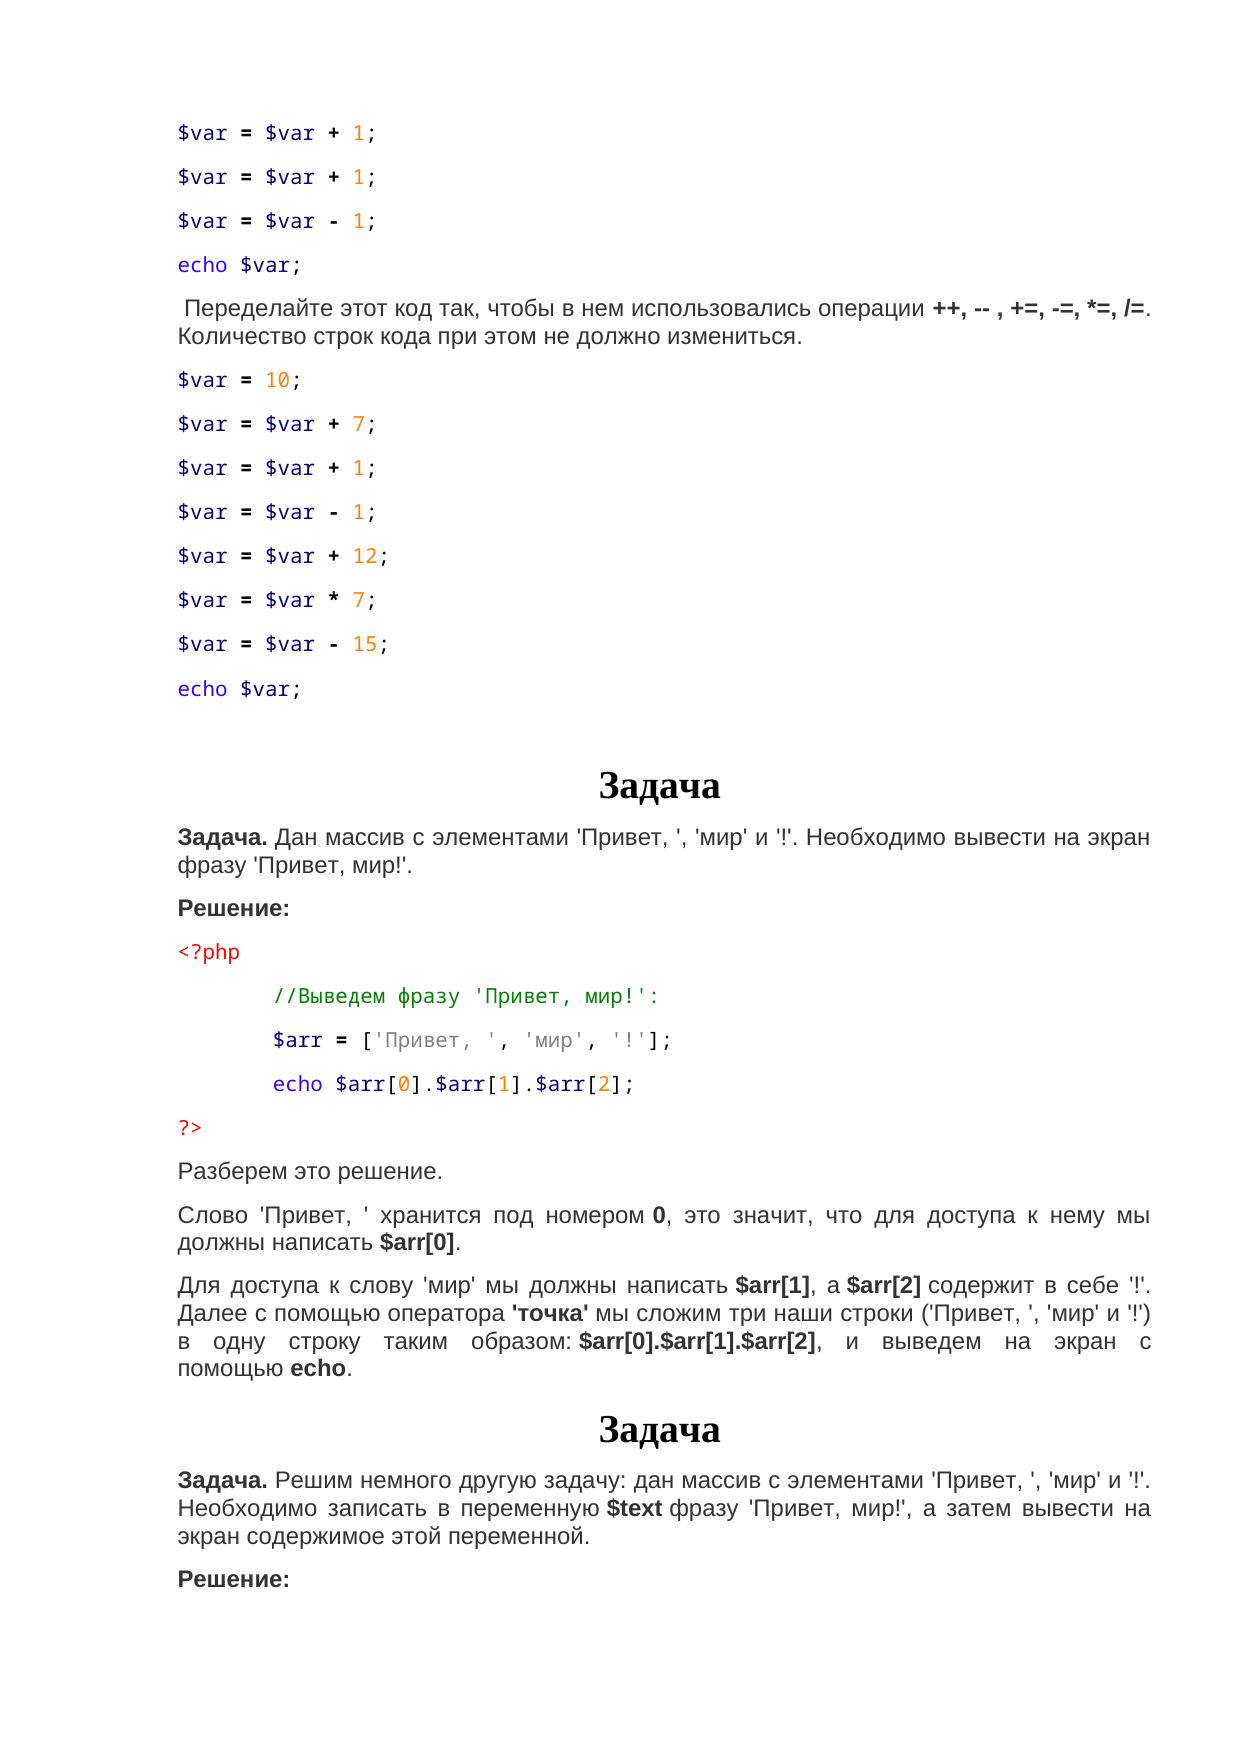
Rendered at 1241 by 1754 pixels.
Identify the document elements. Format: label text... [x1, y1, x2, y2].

text $var = $var + 7; [177, 409, 1152, 438]
text $var = $var + 1; [177, 162, 1152, 191]
text <?php [177, 937, 1152, 965]
text $var = $var - 1; [177, 497, 1152, 526]
text echo $var; [177, 250, 1152, 279]
text $var = $var - 15; [177, 629, 1152, 658]
text $arr = ['Привет, ', 'мир', '!']; [177, 1025, 1152, 1053]
text $var = $var + 1; [177, 453, 1152, 482]
text $var = $var + 12; [177, 541, 1152, 570]
subtitle Задача [177, 762, 1152, 807]
text $var = 10; [177, 365, 1152, 394]
text $var = $var + 1; [177, 118, 1152, 147]
text echo $arr[0].$arr[1].$arr[2]; [177, 1069, 1152, 1098]
text Задача. Решим немного другую задачу: дан массив с элементами 'Привет, ', 'мир' и '!'. Необходимо записать в переменную $text фразу 'Привет, мир!', а затем вывести на экран содержимое этой переменной. [177, 1466, 1152, 1549]
text Задача. Дан массив с элементами 'Привет, ', 'мир' и '!'. Необходимо вывести на экран фразу 'Привет, мир!'. [177, 823, 1152, 878]
subtitle Задача [177, 1405, 1152, 1451]
text Переделайте этот код так, чтобы в нем использовались операции ++, -- , +=, -=, *=, /=. Количество строк кода при этом не должно измениться. [177, 294, 1152, 349]
text Решение: [177, 1565, 1152, 1592]
text Для доступа к слову 'мир' мы должны написать $arr[1], а $arr[2] содержит в себе '!'. Далее с помощью оператора 'точка' мы сложим три наши строки ('Привет, ', 'мир' и '!') в одну строку таким образом: $arr[0].$arr[1].$arr[2], и выведем на экран с помощью echo. [177, 1271, 1152, 1382]
text echo $var; [177, 674, 1152, 702]
text //Выведем фразу 'Привет, мир!': [177, 981, 1152, 1009]
text Слово 'Привет, ' хранится под номером 0, это значит, что для доступа к нему мы должны написать $arr[0]. [177, 1201, 1152, 1256]
text $var = $var - 1; [177, 206, 1152, 235]
text Разберем это решение. [177, 1157, 1152, 1185]
text Решение: [177, 894, 1152, 921]
text ?> [177, 1113, 1152, 1142]
text $var = $var * 7; [177, 586, 1152, 614]
